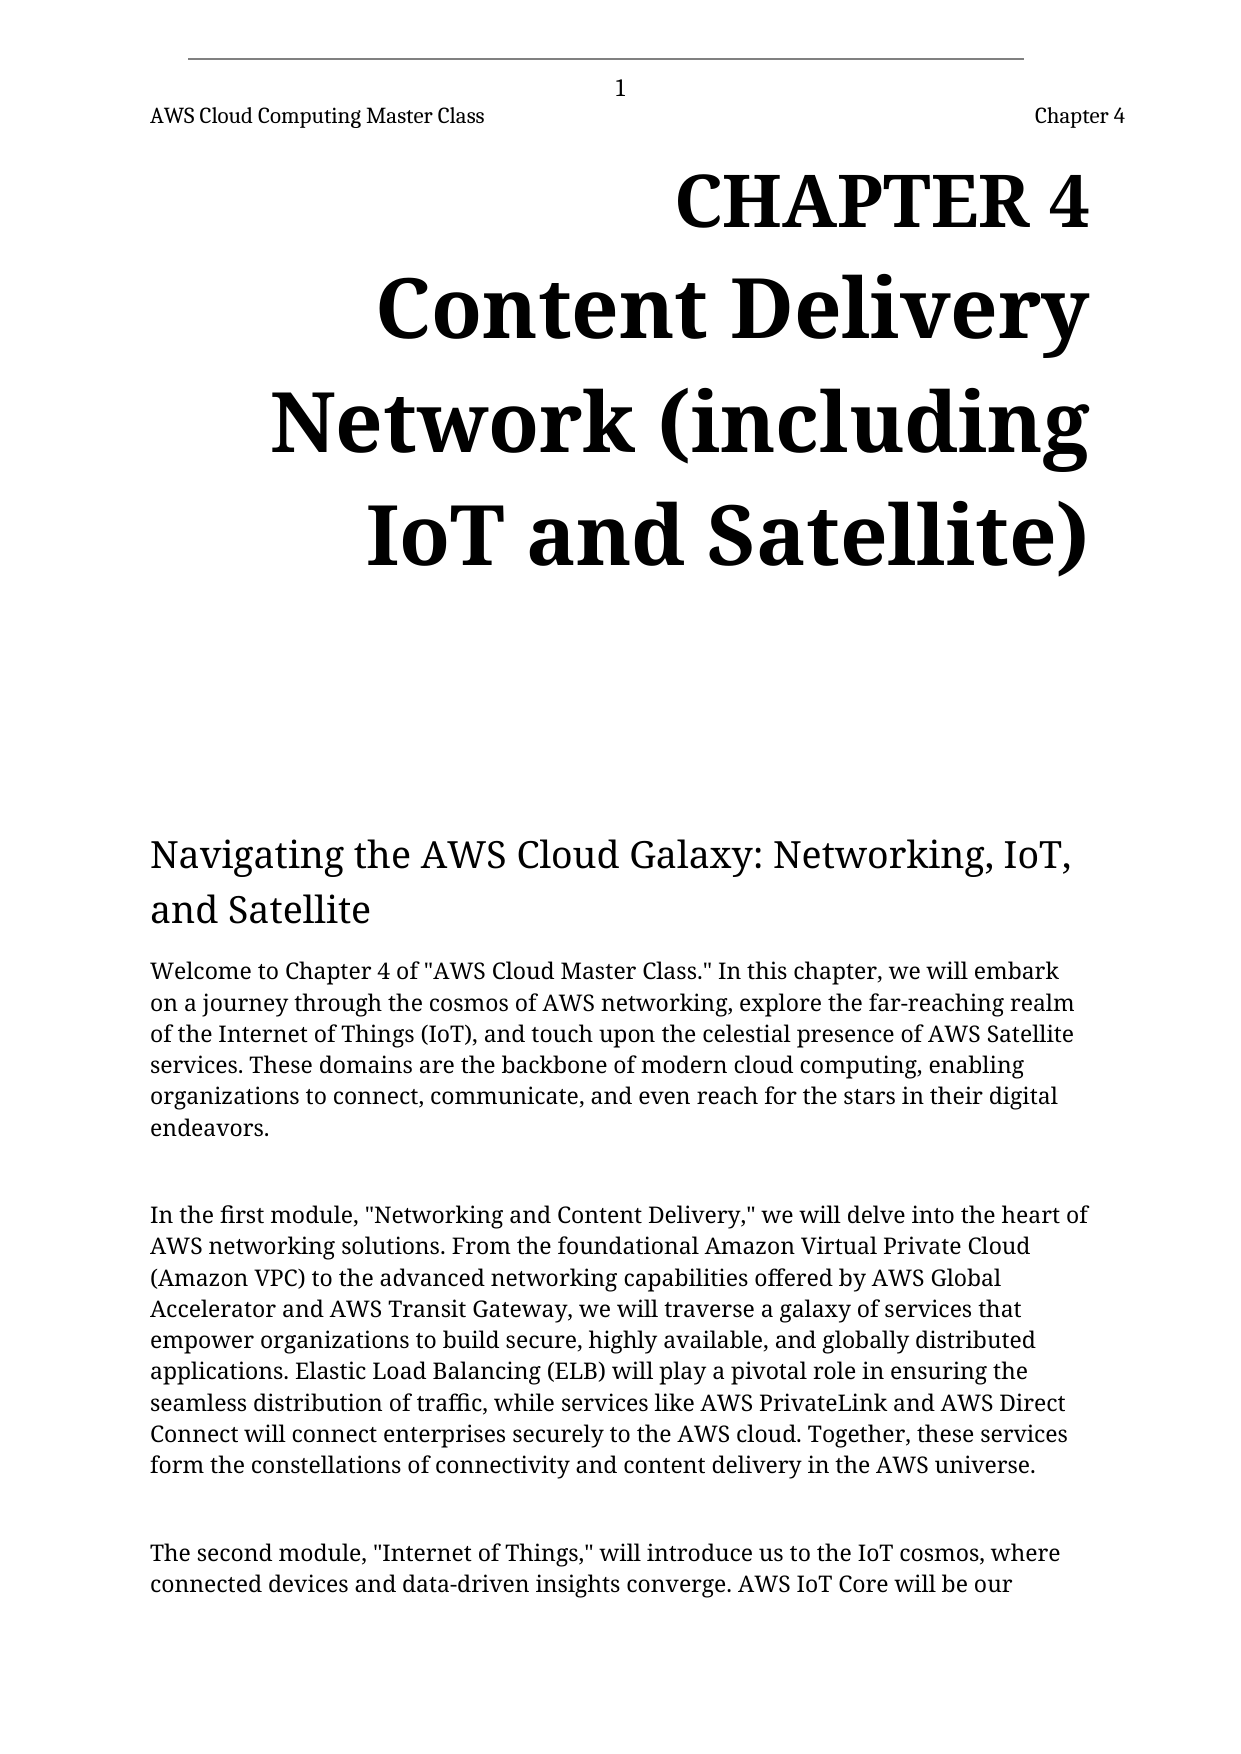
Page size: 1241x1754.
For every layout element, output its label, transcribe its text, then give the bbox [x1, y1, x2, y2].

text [150, 1537, 1090, 1599]
text Welcome to Chapter 4 of "AWS Cloud Master Class." In this chapter, we will embark on a journey through the cosmos of AWS networking, explore the far-reaching realm of the Internet of Things (IoT), and touch upon the celestial presence of AWS Satellite services. These domains are the backbone of modern cloud computing, enabling organizations to connect, communicate, and even reach for the stars in their digital endeavors. [150, 955, 1090, 1143]
text Content Delivery Network (including IoT and Satellite) [150, 249, 1090, 590]
text Navigating the AWS Cloud Galaxy: Networking, IoT, and Satellite [150, 828, 1090, 934]
text CHAPTER 4 [150, 150, 1090, 249]
text In the first module, "Networking and Content Delivery," we will delve into the heart of AWS networking solutions. From the foundational Amazon Virtual Private Cloud (Amazon VPC) to the advanced networking capabilities offered by AWS Global Accelerator and AWS Transit Gateway, we will traverse a galaxy of services that empower organizations to build secure, highly available, and globally distributed applications. Elastic Load Balancing (ELB) will play a pivotal role in ensuring the seamless distribution of traffic, while services like AWS PrivateLink and AWS Direct Connect will connect enterprises securely to the AWS cloud. Together, these services form the constellations of connectivity and content delivery in the AWS universe. [150, 1199, 1090, 1480]
